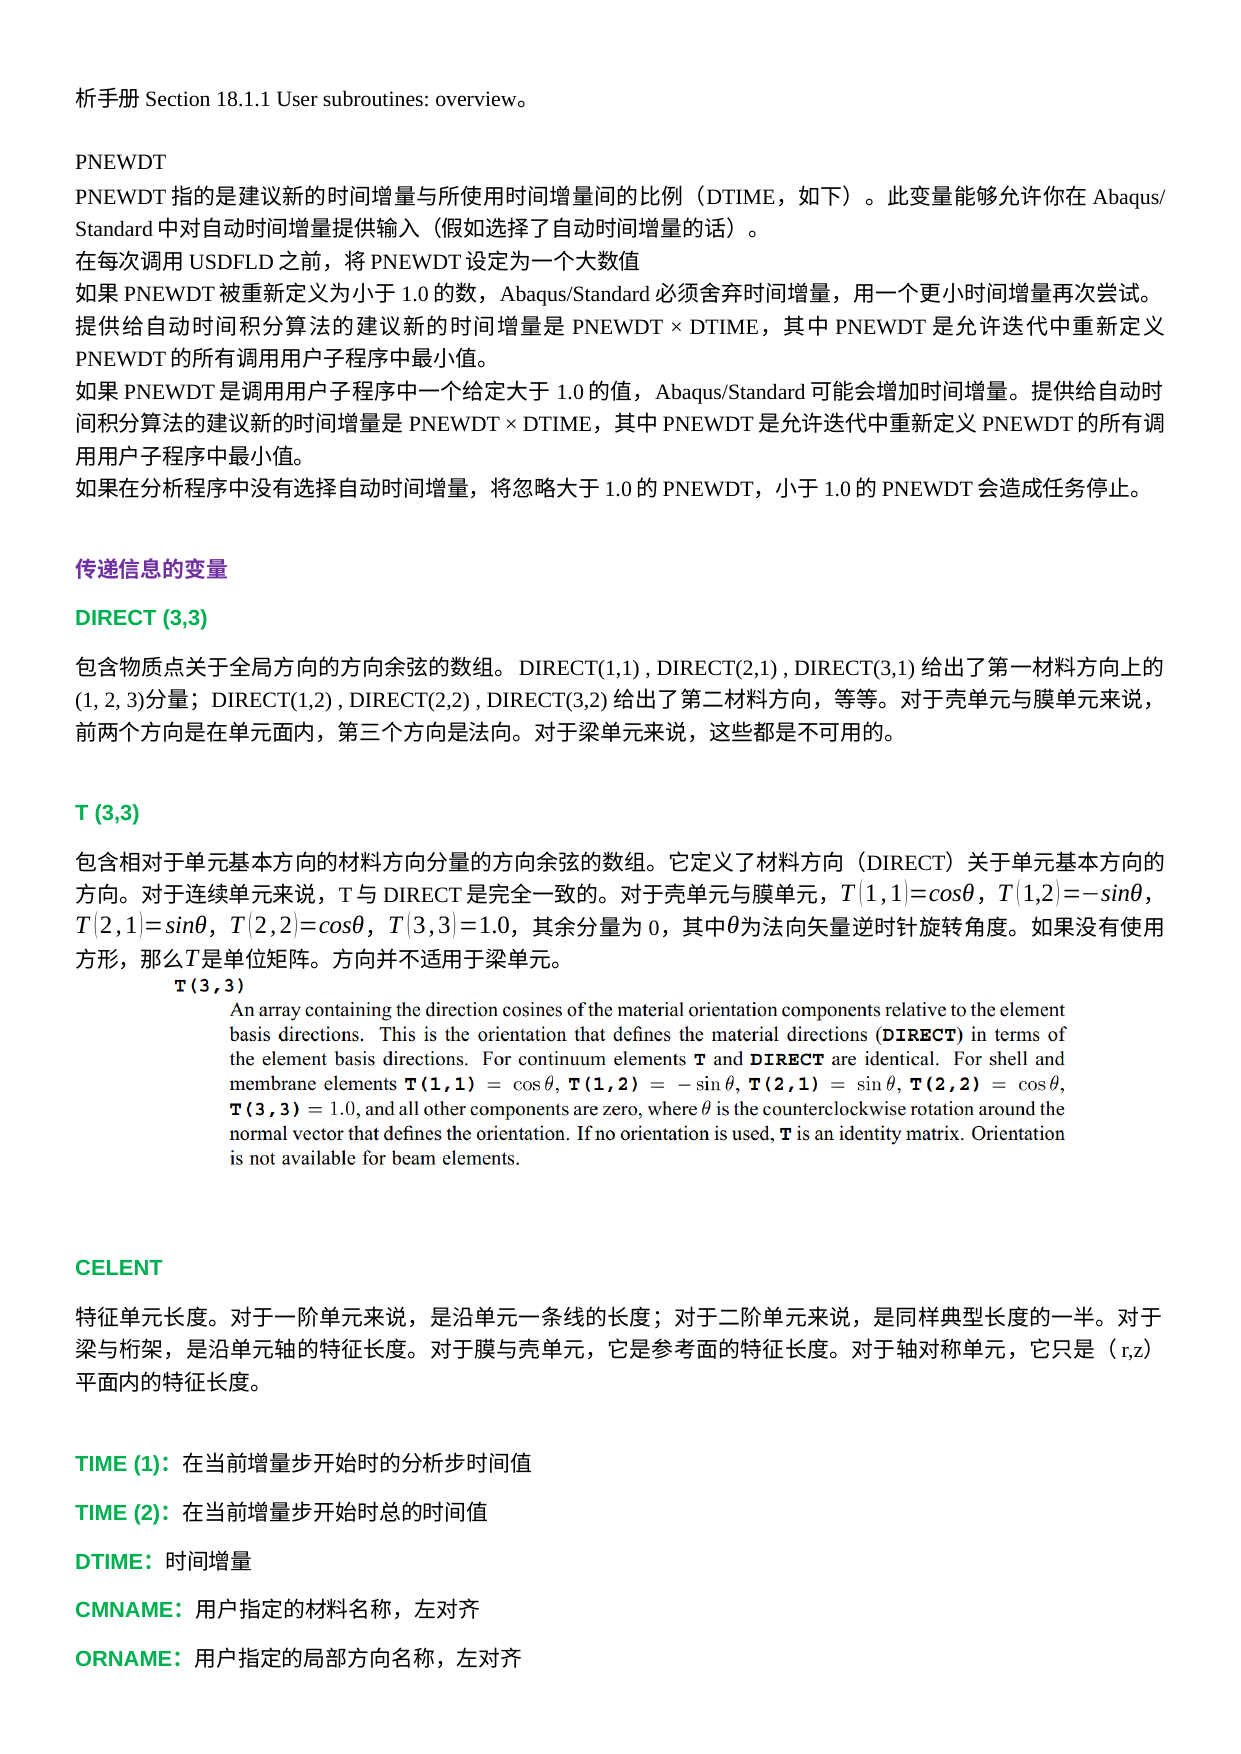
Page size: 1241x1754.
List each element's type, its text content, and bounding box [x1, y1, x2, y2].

text PNEWDT指的是建议新的时间增量与所使用时间增量间的比例（DTIME，如下）。此变量能够允许你在Abaqus/Standard中对自动时间增量提供输入（假如选择了自动时间增量的话）。 [75, 178, 1165, 243]
text 如果在分析程序中没有选择自动时间增量，将忽略大于1.0的PNEWDT，小于1.0的PNEWDT会造成任务停止。 [75, 471, 1165, 503]
text TIME (2)：在当前增量步开始时总的时间值 [75, 1494, 1165, 1527]
text ORNAME：用户指定的局部方向名称，左对齐 [75, 1641, 1165, 1673]
text 包含物质点关于全局方向的方向余弦的数组。DIRECT(1,1) , DIRECT(2,1) , DIRECT(3,1) 给出了第一材料方向上的(1, 2, 3)分量；DIRECT(1,2) , DIRECT(2,2) , DIRECT(3,2) 给出了第二材料方向，等等。对于壳单元与膜单元来说，前两个方向是在单元面内，第三个方向是法向。对于梁单元来说，这些都是不可用的。 [75, 649, 1165, 747]
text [75, 81, 1165, 113]
text PNEWDT [75, 146, 1165, 178]
text 包含相对于单元基本方向的材料方向分量的方向余弦的数组。它定义了材料方向（DIRECT）关于单元基本方向的方向。对于连续单元来说，T与DIRECT是完全一致的。对于壳单元与膜单元，，，，，，其余分量为0，其中为法向矢量逆时针旋转角度。如果没有使用方形，那么是单位矩阵。方向并不适用于梁单元。 [75, 844, 1165, 974]
text 特征单元长度。对于一阶单元来说，是沿单元一条线的长度；对于二阶单元来说，是同样典型长度的一半。对于梁与桁架，是沿单元轴的特征长度。对于膜与壳单元，它是参考面的特征长度。对于轴对称单元，它只是（r,z）平面内的特征长度。 [75, 1299, 1165, 1397]
subtitle 传递信息的变量 [75, 552, 1165, 584]
picture [170, 974, 1071, 1171]
text T (3,3) [75, 796, 1165, 828]
text 在每次调用USDFLD之前，将PNEWDT设定为一个大数值 [75, 243, 1165, 276]
text CMNAME：用户指定的材料名称，左对齐 [75, 1592, 1165, 1624]
text CELENT [75, 1251, 1165, 1283]
text 如果PNEWDT是调用用户子程序中一个给定大于1.0的值，Abaqus/Standard可能会增加时间增量。提供给自动时间积分算法的建议新的时间增量是PNEWDT × DTIME，其中PNEWDT是允许迭代中重新定义PNEWDT的所有调用用户子程序中最小值。 [75, 373, 1165, 471]
text TIME (1)：在当前增量步开始时的分析步时间值 [75, 1446, 1165, 1478]
text DIRECT (3,3) [75, 601, 1165, 633]
text DTIME：时间增量 [75, 1543, 1165, 1576]
text 如果PNEWDT被重新定义为小于1.0的数，Abaqus/Standard必须舍弃时间增量，用一个更小时间增量再次尝试。提供给自动时间积分算法的建议新的时间增量是PNEWDT × DTIME，其中PNEWDT是允许迭代中重新定义PNEWDT的所有调用用户子程序中最小值。 [75, 276, 1165, 373]
